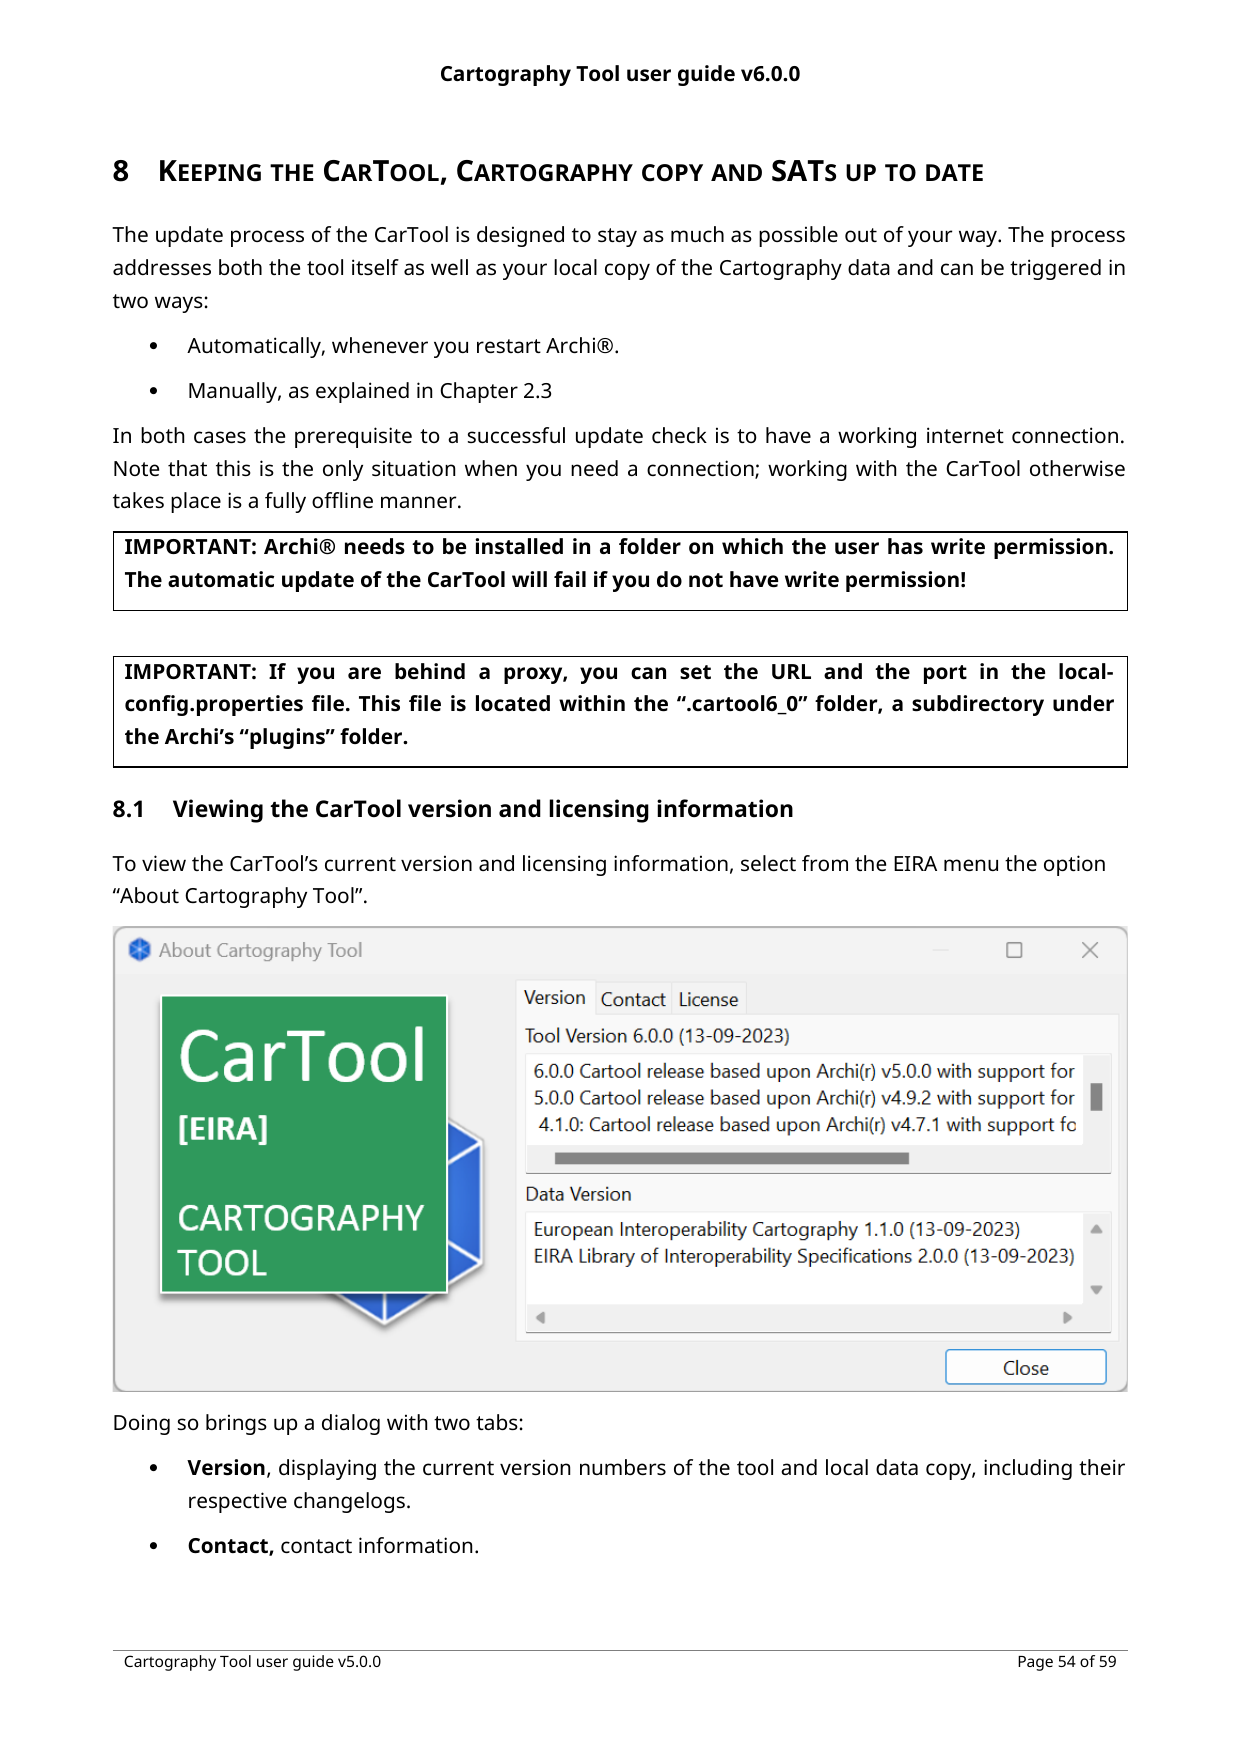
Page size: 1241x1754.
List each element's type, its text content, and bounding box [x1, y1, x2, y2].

text To view the CarTool’s current version and licensing information, select from the EIRA menu the option “About Cartography Tool”. [112, 849, 1128, 910]
list Manually, as explained in Chapter 2.3 [150, 376, 1128, 404]
subtitle Viewing the CarTool version and licensing information [112, 792, 1128, 824]
table_header IMPORTANT: Archi® needs to be installed in a folder on which the user has write permission. The automatic update of the CarTool will fail if you do not have write permission! [114, 533, 1127, 609]
list Version, displaying the current version numbers of the tool and local data copy, including their respective changelogs. [150, 1453, 1128, 1514]
list Contact, contact information. [150, 1531, 1128, 1559]
text In both cases the prerequisite to a successful update check is to have a working internet connection. Note that this is the only situation when you need a connection; working with the CarTool otherwise takes place is a fully offline manner. [112, 421, 1128, 515]
subtitle Keeping the CarTool, Cartography copy and SATs up to date [112, 150, 1128, 190]
table_header IMPORTANT: If you are behind a proxy, you can set the URL and the port in the local-config.properties file. This file is located within the “.cartool6_0” folder, a subdirectory under the Archi’s “plugins” folder. [114, 657, 1127, 766]
text The update process of the CarTool is designed to stay as much as possible out of your way. The process addresses both the tool itself as well as your local copy of the Cartography data and can be triggered in two ways: [112, 221, 1128, 314]
list Automatically, whenever you restart Archi®. [150, 331, 1128, 359]
picture [112, 926, 1128, 1392]
text Doing so brings up a dialog with two tabs: [112, 1408, 1128, 1437]
